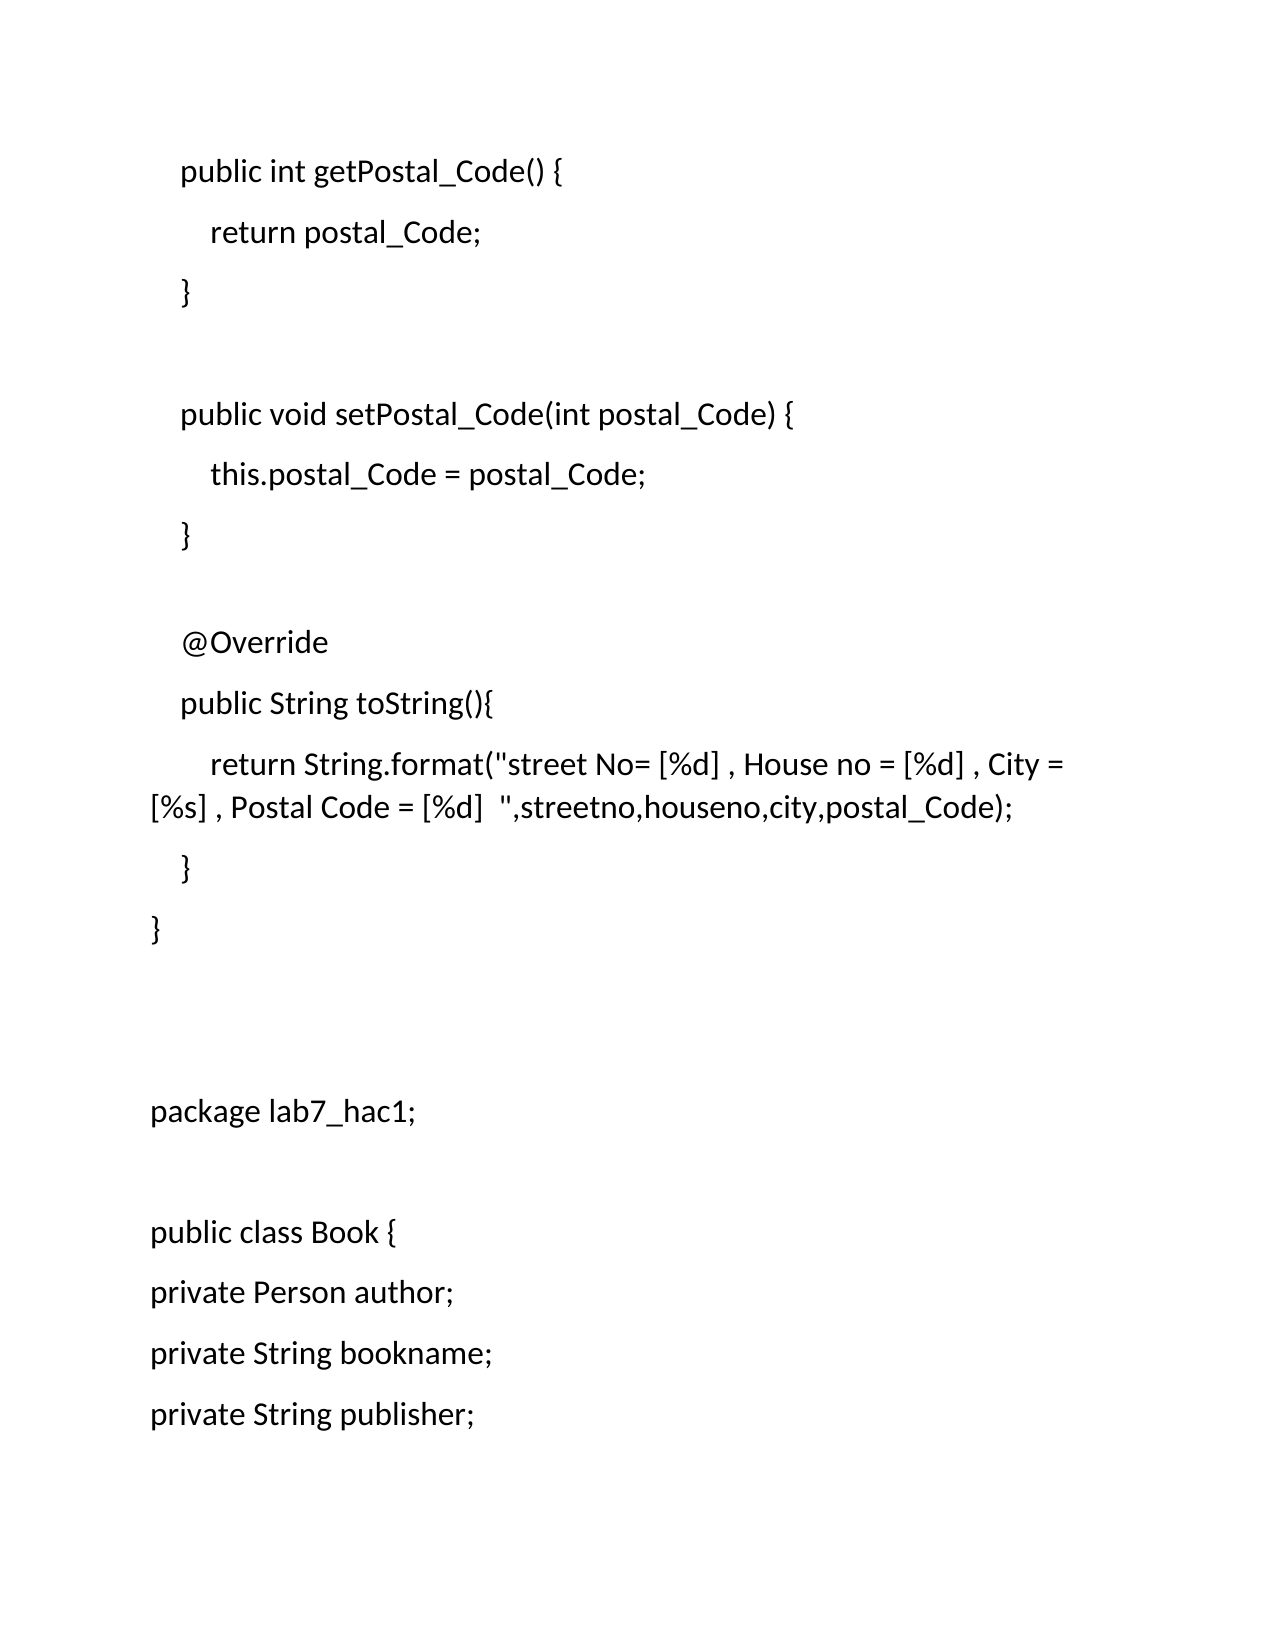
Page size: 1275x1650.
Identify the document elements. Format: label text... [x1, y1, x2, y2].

text } [150, 514, 1125, 554]
text private Person author; [150, 1271, 1125, 1312]
text public void setPostal_Code(int postal_Code) { [150, 392, 1125, 433]
text private String publisher; [150, 1393, 1125, 1433]
text public class Book { [150, 1211, 1125, 1252]
text } [150, 847, 1125, 888]
text private String bookname; [150, 1332, 1125, 1373]
text package lab7_hac1; [150, 1089, 1125, 1130]
text @Override [150, 621, 1125, 662]
text } [150, 908, 1125, 948]
text return String.format("street No= [%d] , House no = [%d] , City = [%s] , Postal Code = [%d] ",streetno,houseno,city,postal_Code); [150, 742, 1125, 827]
text public int getPostal_Code() { [150, 150, 1125, 191]
text public String toString(){ [150, 682, 1125, 723]
text this.postal_Code = postal_Code; [150, 453, 1125, 494]
text return postal_Code; [150, 211, 1125, 251]
text } [150, 271, 1125, 312]
